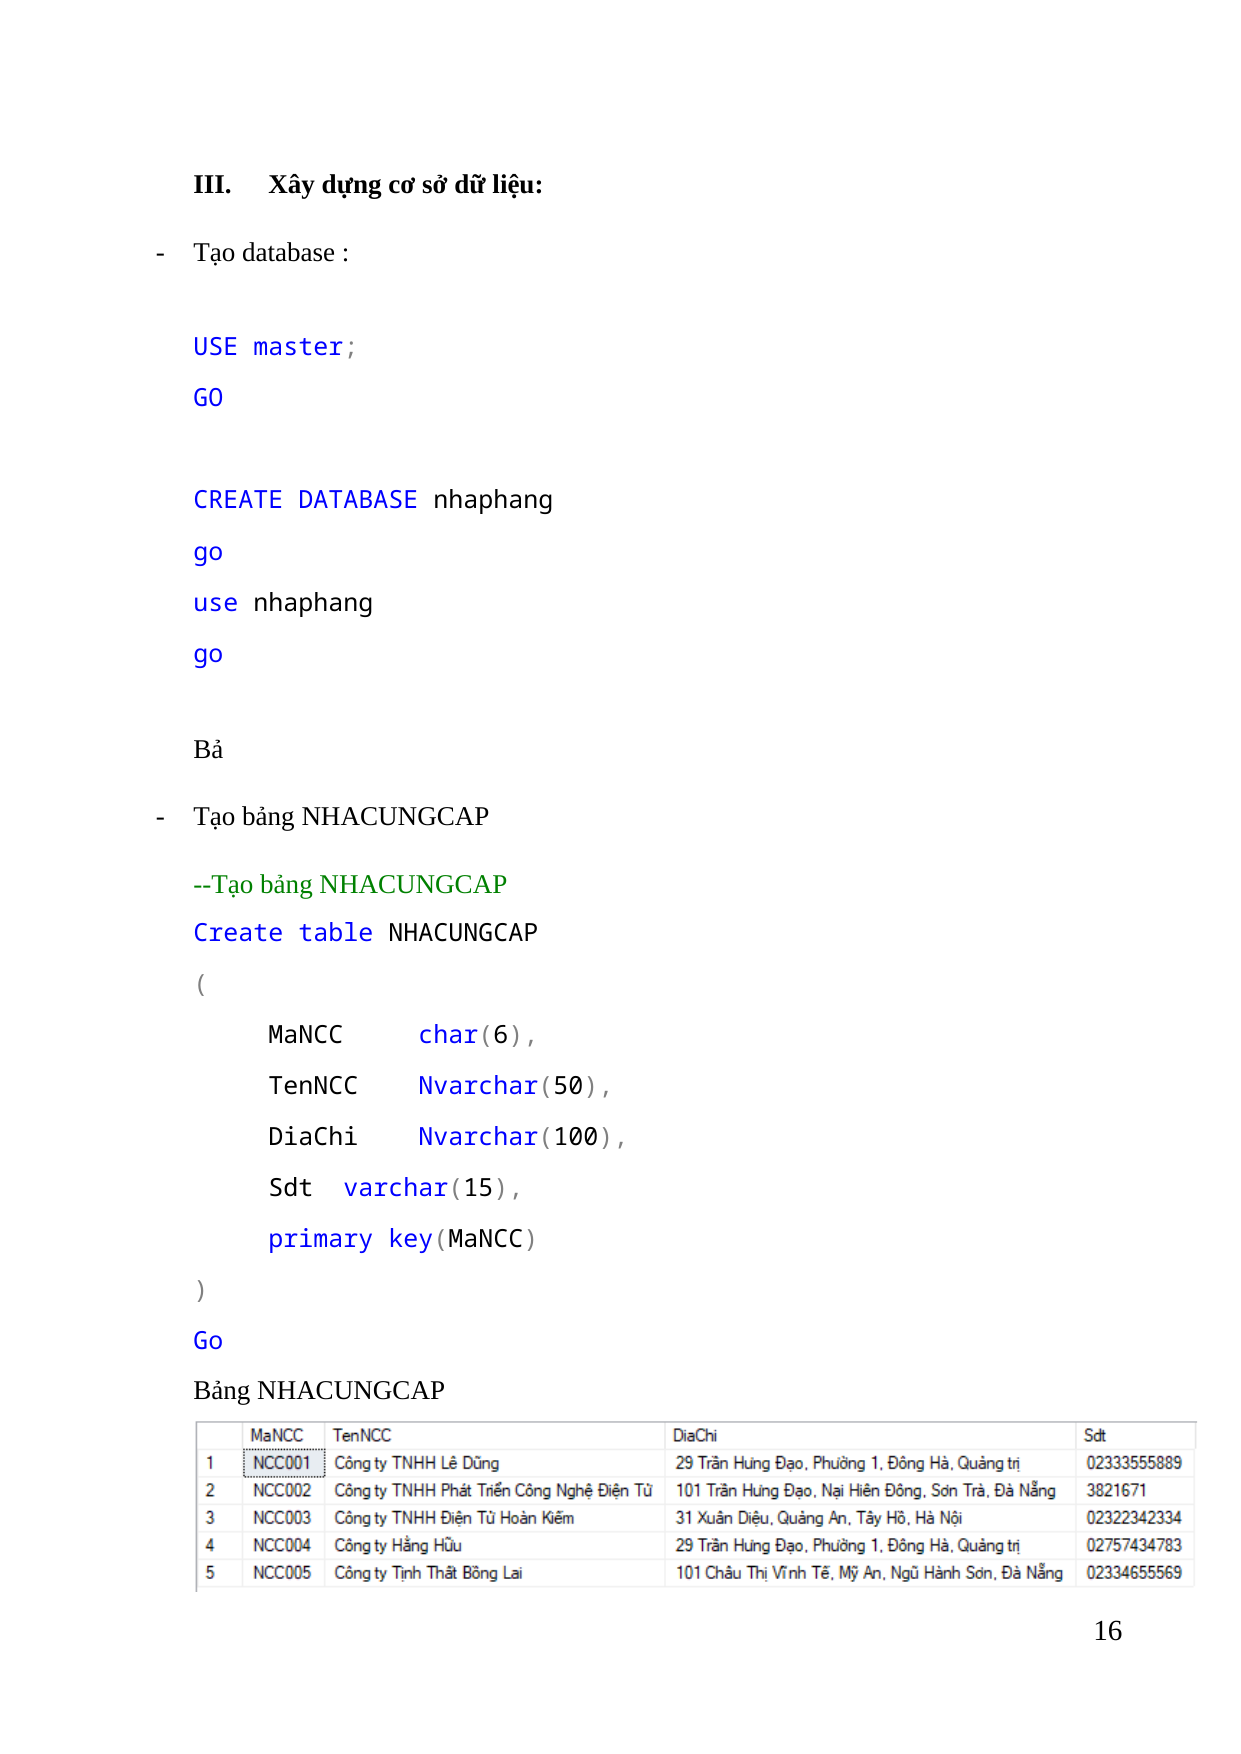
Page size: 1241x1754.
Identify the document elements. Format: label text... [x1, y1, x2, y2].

text Bảng NHACUNGCAP [193, 1374, 1159, 1405]
text Go [193, 1323, 1159, 1357]
text ( [193, 966, 1159, 1000]
text use nhaphang [193, 584, 1159, 618]
text MaNCC char(6), [193, 1017, 1159, 1051]
text USE master; [193, 329, 1159, 363]
text primary key(MaNCC) [193, 1221, 1159, 1255]
text go [193, 635, 1159, 669]
list Tạo database : [156, 236, 1159, 267]
subtitle Xây dựng cơ sở dữ liệu: [193, 168, 1159, 199]
text GO [193, 380, 1159, 414]
list Tạo bảng NHACUNGCAP [156, 800, 1159, 832]
text --Tạo bảng NHACUNGCAP [193, 868, 1159, 899]
text CREATE DATABASE nhaphang [193, 482, 1159, 516]
text go [193, 533, 1159, 567]
text Sdt varchar(15), [193, 1170, 1159, 1204]
text TenNCC Nvarchar(50), [193, 1068, 1159, 1102]
text DiaChi Nvarchar(100), [193, 1119, 1159, 1153]
text ) [193, 1272, 1159, 1306]
text Create table NHACUNGCAP [193, 914, 1159, 949]
text Bả [193, 733, 1159, 764]
picture [193, 1420, 1198, 1592]
